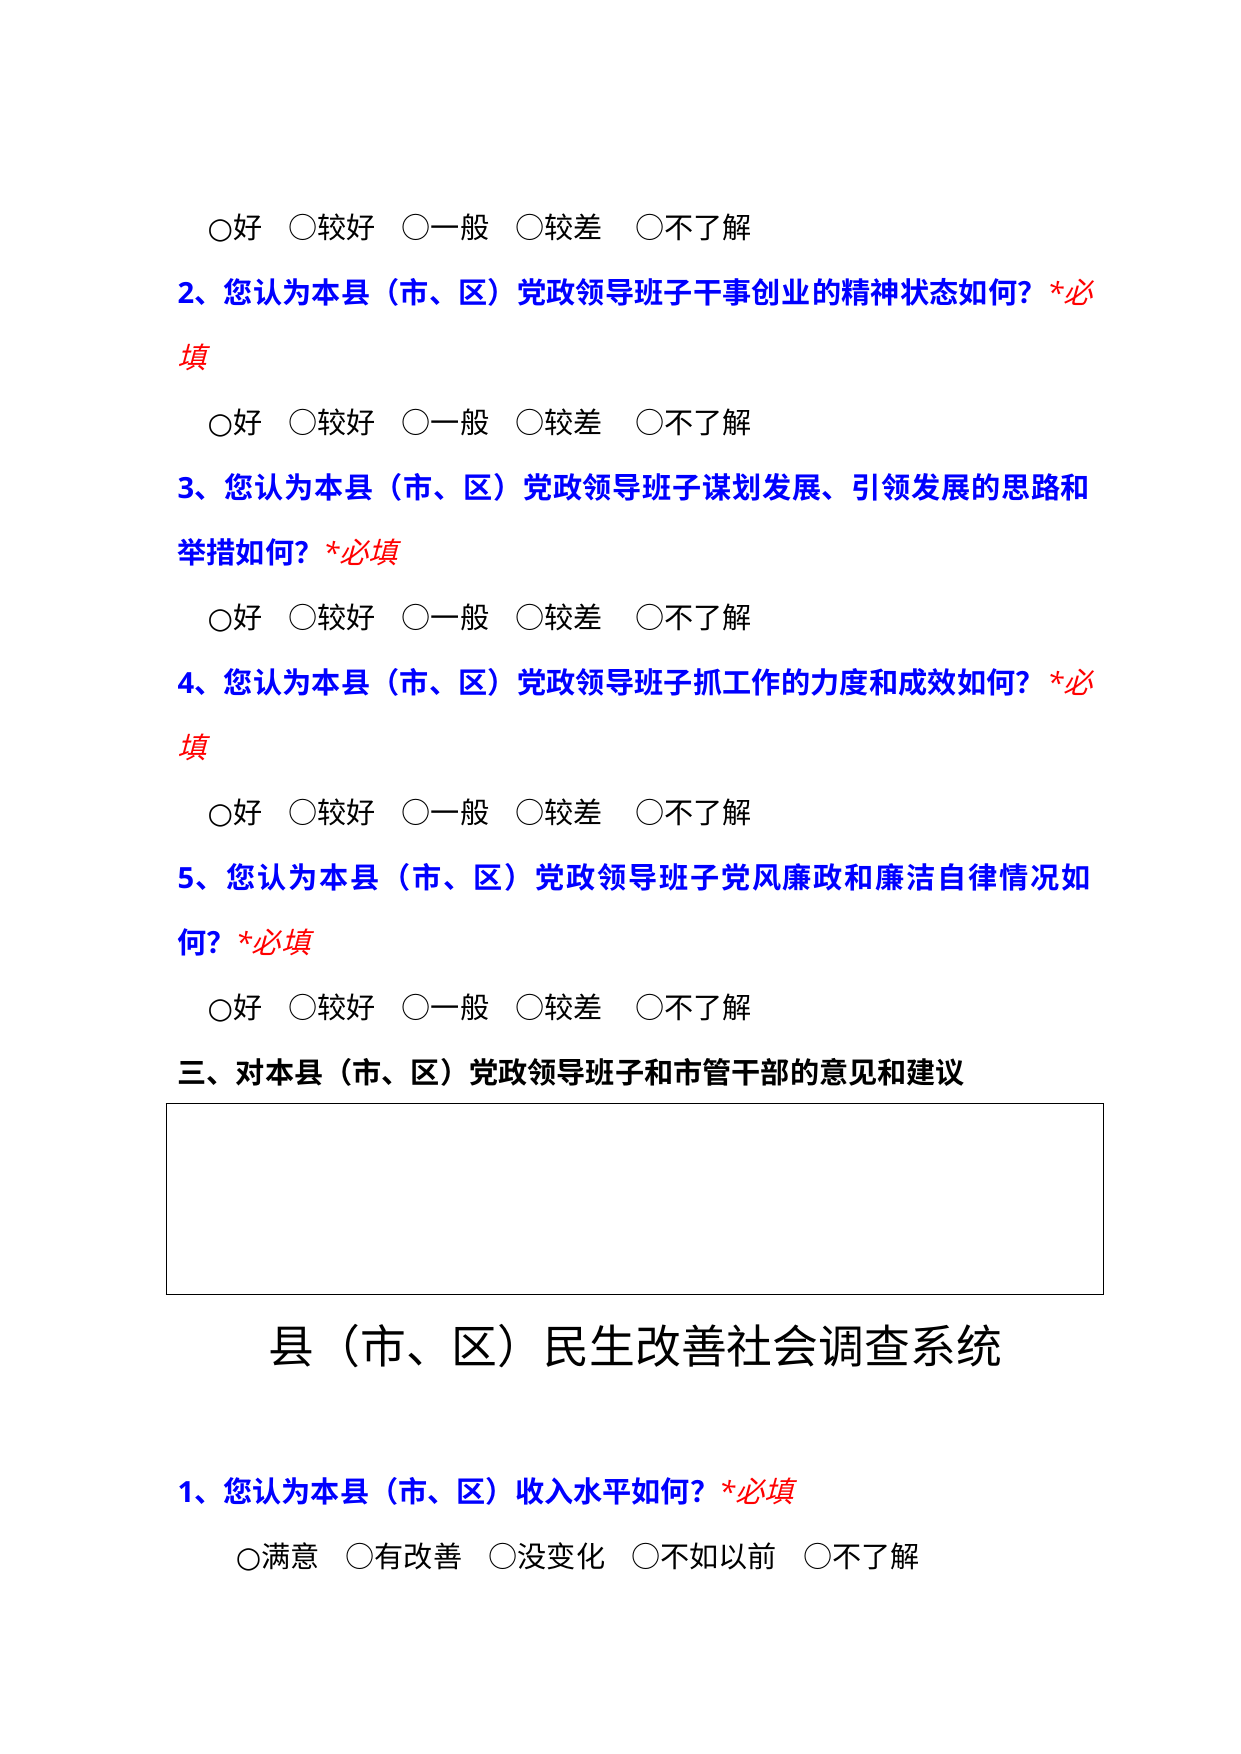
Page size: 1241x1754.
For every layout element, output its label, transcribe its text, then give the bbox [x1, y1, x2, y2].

text 3、您认为本县（市、区）党政领导班子谋划发展、引领发展的思路和举措如何？*必填 [177, 453, 1093, 583]
text 三、对本县（市、区）党政领导班子和市管干部的意见和建议 [177, 1038, 1093, 1103]
text 县（市、区）民生改善社会调查系统 [177, 1295, 1093, 1393]
text 2、您认为本县（市、区）党政领导班子干事创业的精神状态如何？*必填 [177, 258, 1093, 388]
text 5、您认为本县（市、区）党政领导班子党风廉政和廉洁自律情况如何？*必填 [177, 843, 1093, 973]
text ○好 ○较好 ○一般 ○较差 ○不了解 [177, 778, 1093, 843]
text ○好 ○较好 ○一般 ○较差 ○不了解 [177, 583, 1093, 648]
text 4、您认为本县（市、区）党政领导班子抓工作的力度和成效如何？*必填 [177, 648, 1093, 778]
text ○好 ○较好 ○一般 ○较差 ○不了解 [177, 193, 1093, 258]
text ○满意 ○有改善 ○没变化 ○不如以前 ○不了解 [177, 1523, 1093, 1588]
text ○好 ○较好 ○一般 ○较差 ○不了解 [177, 388, 1093, 453]
text 1、您认为本县（市、区）收入水平如何？*必填 [177, 1458, 1093, 1523]
table_header [167, 1104, 1103, 1294]
text ○好 ○较好 ○一般 ○较差 ○不了解 [177, 973, 1093, 1038]
